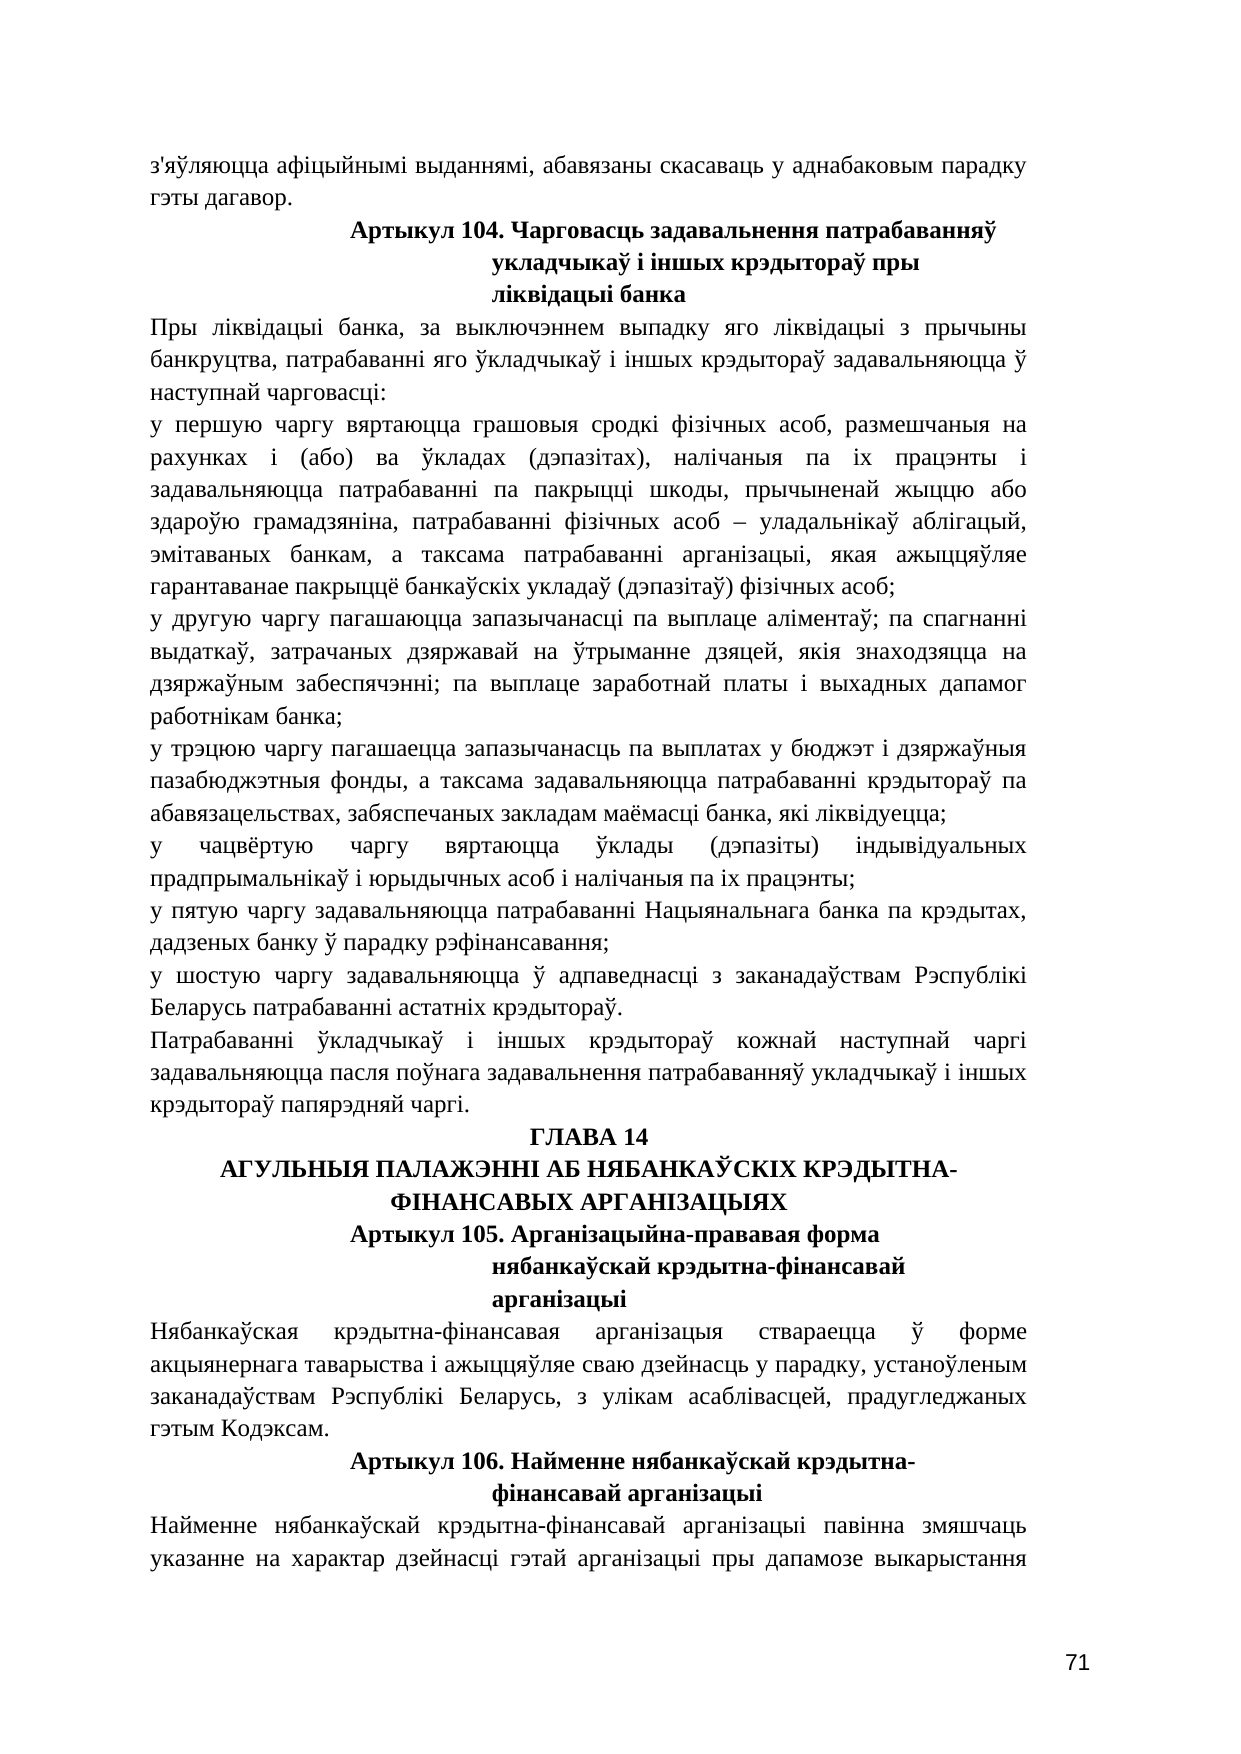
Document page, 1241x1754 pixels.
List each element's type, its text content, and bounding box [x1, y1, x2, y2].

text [150, 1511, 1028, 1572]
text Артыкул 105. Арганізацыйна-прававая форма нябанкаўскай крэдытна-фінансавай арганізацыі [350, 1219, 1028, 1313]
text Патрабаванні ўкладчыкаў і іншых крэдытораў кожнай наступнай чаргі задавальняюцца пасля поўнага задавальнення патрабаванняў укладчыкаў і іншых крэдытораў папярэдняй чаргі. [150, 1025, 1028, 1118]
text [150, 150, 1028, 211]
text у першую чаргу вяртаюцца грашовыя сродкі фізічных асоб, размешчаныя на рахунках і (або) ва ўкладах (дэпазітах), налічаныя па іх працэнты і задавальняюцца патрабаванні па пакрыцці шкоды, прычыненай жыццю або здароўю грамадзяніна, патрабаванні фізічных асоб – уладальнікаў аблігацый, эмітаваных банкам, а таксама патрабаванні арганізацыі, якая ажыццяўляе гарантаванае пакрыццё банкаўскіх укладаў (дэпазітаў) фізічных асоб; [150, 409, 1028, 600]
text у пятую чаргу задавальняюцца патрабаванні Нацыянальнага банка па крэдытах, дадзеных банку ў парадку рэфінансавання; [150, 895, 1028, 956]
text у трэцюю чаргу пагашаецца запазычанасць па выплатах у бюджэт і дзяржаўныя пазабюджэтныя фонды, а таксама задавальняюцца патрабаванні крэдытораў па абавязацельствах, забяспечаных закладам маёмасці банка, які ліквідуецца; [150, 733, 1028, 827]
text АГУЛЬНЫЯ ПАЛАЖЭННІ АБ НЯБАНКАЎСКІХ КРЭДЫТНА-ФІНАНСАВЫХ АРГАНІЗАЦЫЯХ [150, 1154, 1028, 1215]
text у шостую чаргу задавальняюцца ў адпаведнасці з заканадаўствам Рэспублікі Беларусь патрабаванні астатніх крэдытораў. [150, 960, 1028, 1021]
text у другую чаргу пагашаюцца запазычанасці па выплаце аліментаў; па спагнанні выдаткаў, затрачаных дзяржавай на ўтрыманне дзяцей, якія знаходзяцца на дзяржаўным забеспячэнні; па выплаце заработнай платы і выхадных дапамог работнікам банка; [150, 603, 1028, 729]
text ГЛАВА 14 [150, 1122, 1028, 1151]
text у чацвёртую чаргу вяртаюцца ўклады (дэпазіты) індывідуальных прадпрымальнікаў і юрыдычных асоб і налічаныя па іх працэнты; [150, 830, 1028, 891]
text Пры ліквідацыі банка, за выключэннем выпадку яго ліквідацыі з прычыны банкруцтва, патрабаванні яго ўкладчыкаў і іншых крэдытораў задавальняюцца ў наступнай чарговасці: [150, 312, 1028, 406]
text Артыкул 104. Чарговасць задавальнення патрабаванняў укладчыкаў і іншых крэдытораў пры ліквідацыі банка [350, 215, 1028, 308]
text Артыкул 106. Найменне нябанкаўскай крэдытна-фінансавай арганізацыі [350, 1446, 1028, 1507]
text Нябанкаўская крэдытна-фінансавая арганізацыя ствараецца ў форме акцыянернага таварыства і ажыццяўляе сваю дзейнасць у парадку, устаноўленым заканадаўствам Рэспублікі Беларусь, з улікам асаблівасцей, прадугледжаных гэтым Кодэксам. [150, 1316, 1028, 1442]
